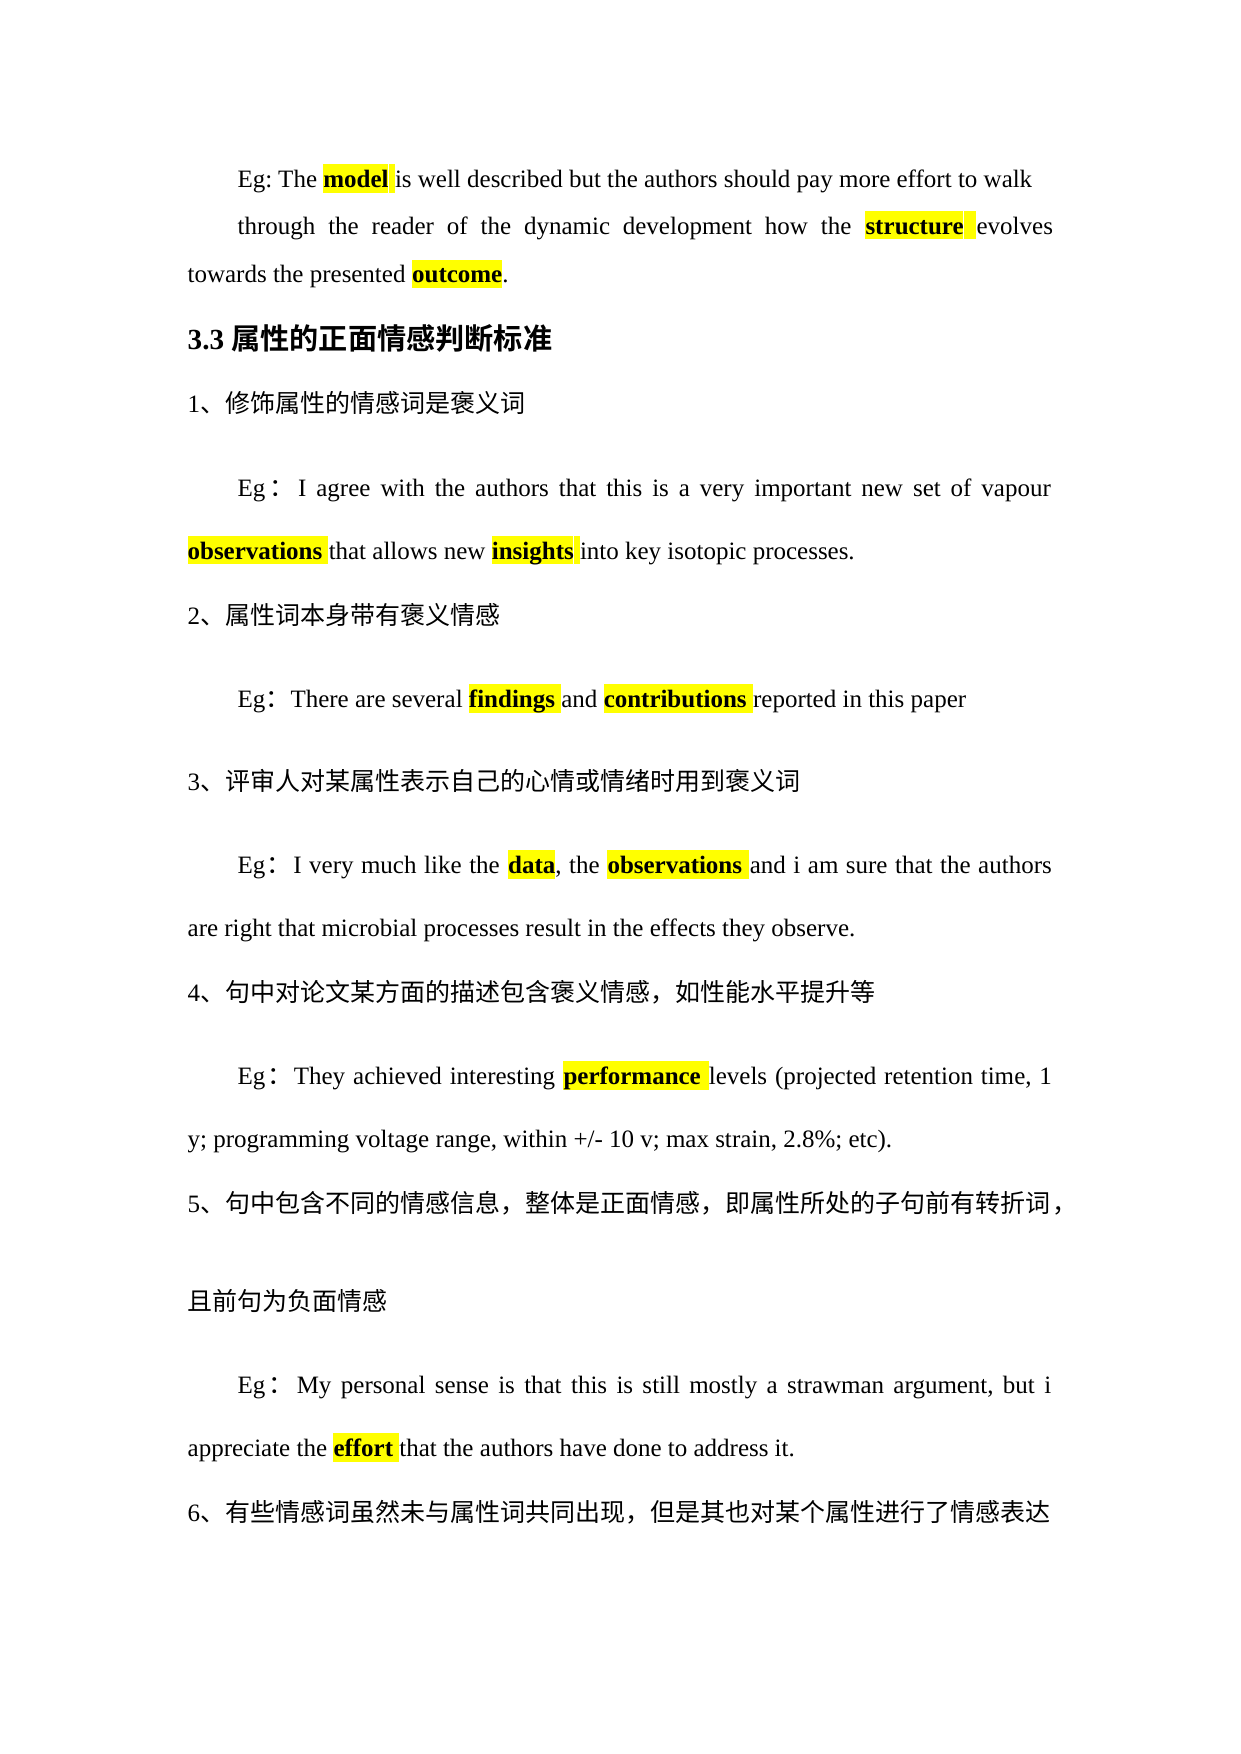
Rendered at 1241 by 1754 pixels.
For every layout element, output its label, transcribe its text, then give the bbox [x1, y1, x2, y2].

text Eg：I agree with the authors that this is a very important new set of vapour observations that allows new insights into key isotopic processes. [187, 453, 1053, 566]
text 3.3 属性的正面情感判断标准 [187, 304, 1053, 369]
text through the reader of the dynamic development how the structure evolves towards the presented outcome. [187, 209, 1053, 290]
text Eg: The model is well described but the authors should pay more effort to walk [187, 162, 1053, 194]
text 2、属性词本身带有褒义情感 [187, 581, 1053, 646]
text 5、句中包含不同的情感信息，整体是正面情感，即属性所处的子句前有转折词，且前句为负面情感 [187, 1169, 1053, 1332]
text Eg：There are several findings and contributions reported in this paper [187, 664, 1053, 729]
text 3、评审人对某属性表示自己的心情或情绪时用到褒义词 [187, 747, 1053, 812]
text Eg：I very much like the data, the observations and i am sure that the authors are right that microbial processes result in the effects they observe. [187, 830, 1053, 944]
text 1、修饰属性的情感词是褒义词 [187, 369, 1053, 434]
text Eg：My personal sense is that this is still mostly a strawman argument, but i appreciate the effort that the authors have done to address it. [187, 1350, 1053, 1464]
text 4、句中对论文某方面的描述包含褒义情感，如性能水平提升等 [187, 958, 1053, 1023]
text Eg：They achieved interesting performance levels (projected retention time, 1 y; programming voltage range, within +/- 10 v; max strain, 2.8%; etc). [187, 1041, 1053, 1155]
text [187, 1478, 1053, 1543]
